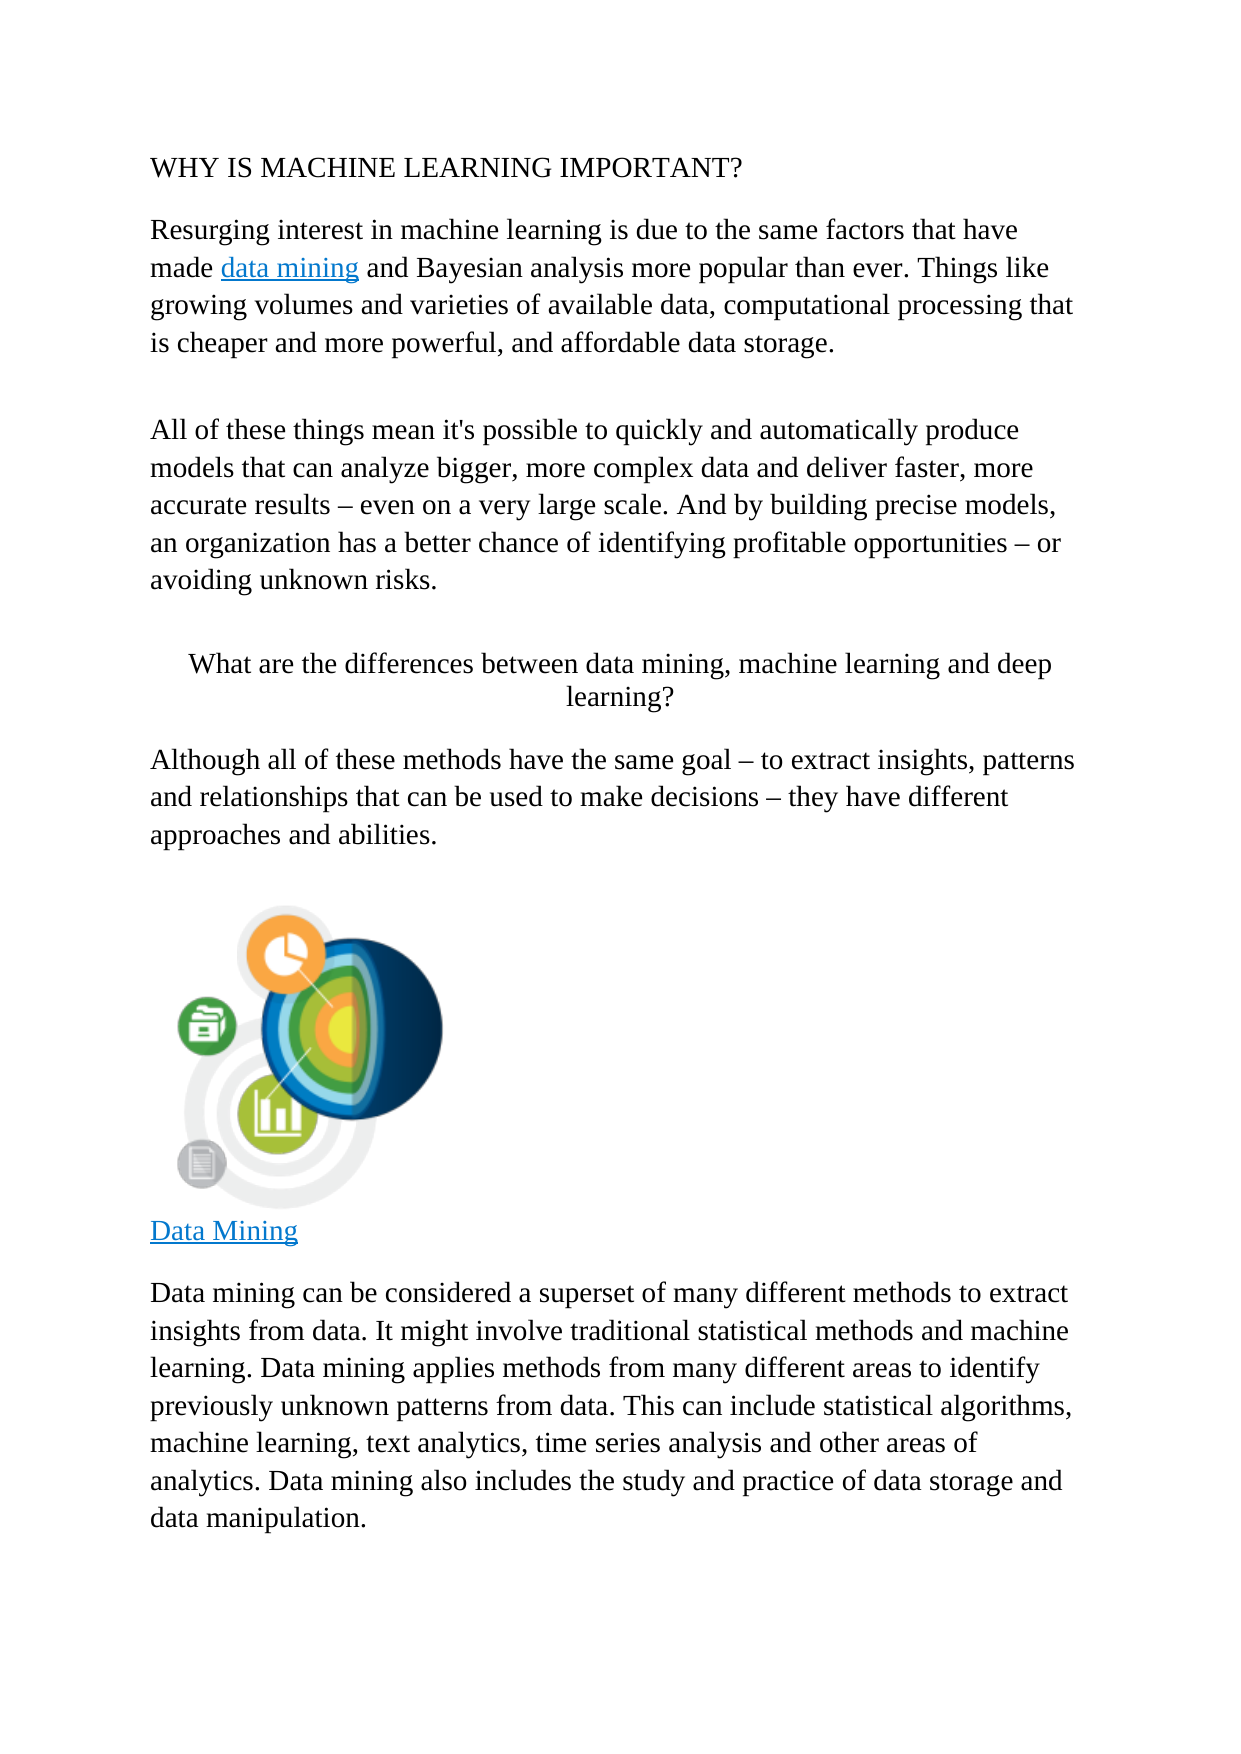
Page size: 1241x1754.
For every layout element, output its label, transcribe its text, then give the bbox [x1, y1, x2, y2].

text Although all of these methods have the same goal – to extract insights, patterns and relationships that can be used to make decisions – they have different approaches and abilities. [150, 738, 1090, 851]
text Resurging interest in machine learning is due to the same factors that have made data mining and Bayesian analysis more popular than ever. Things like growing volumes and varieties of available data, computational processing that is cheaper and more powerful, and affordable data storage. [150, 208, 1090, 358]
text Data Mining [150, 1213, 1090, 1247]
text Data mining can be considered a superset of many different methods to extract insights from data. It might involve traditional statistical methods and machine learning. Data mining applies methods from many different areas to identify previously unknown patterns from data. This can include statistical algorithms, machine learning, text analytics, time series analysis and other areas of analytics. Data mining also includes the study and practice of data storage and data manipulation. [150, 1272, 1090, 1534]
text What are the differences between data mining, machine learning and deep learning? [150, 646, 1090, 713]
text All of these things mean it's possible to quickly and automatically produce models that can analyze bigger, more complex data and deliver faster, more accurate results – even on a very large scale. And by building precise models, an organization has a better chance of identifying profitable opportunities – or avoiding unknown risks. [150, 408, 1090, 596]
text WHY IS MACHINE LEARNING IMPORTANT? [150, 150, 1090, 183]
picture [150, 900, 463, 1214]
